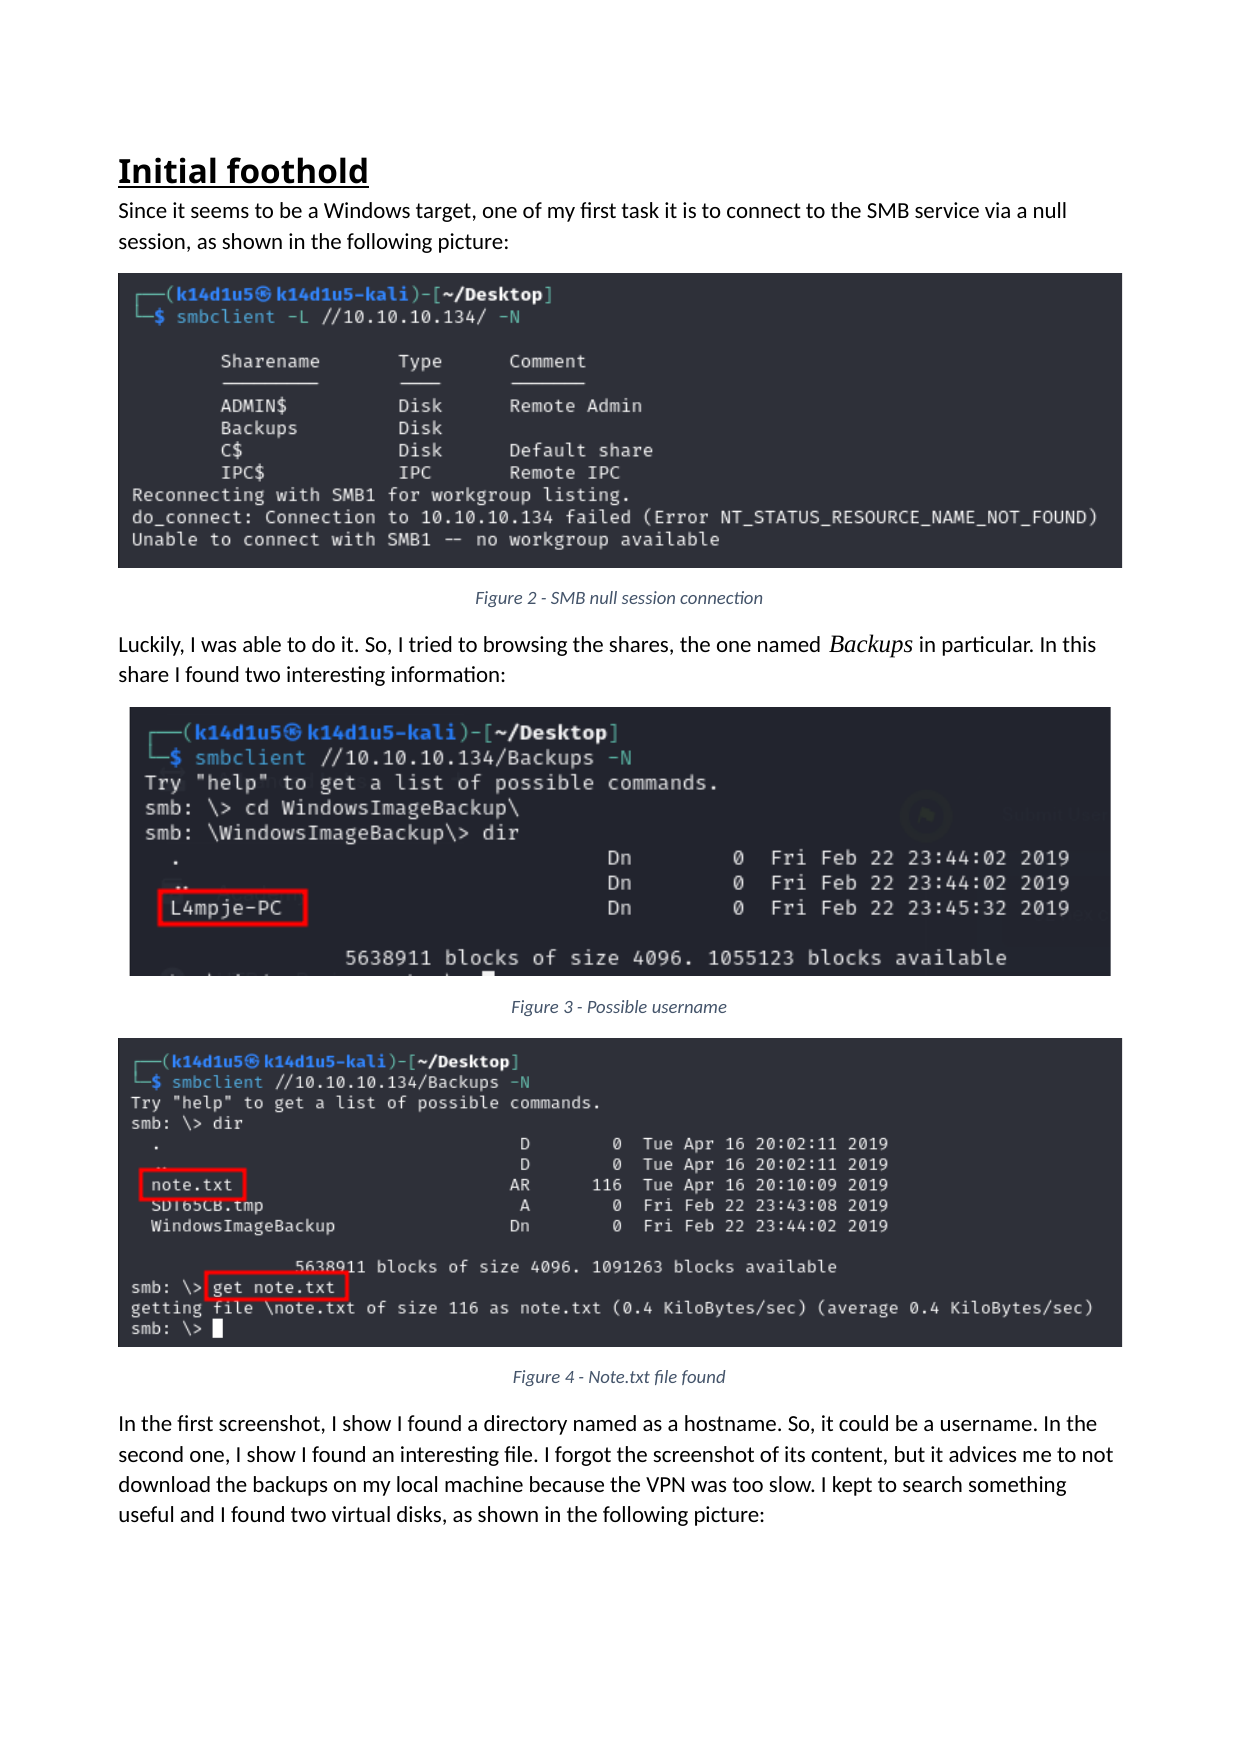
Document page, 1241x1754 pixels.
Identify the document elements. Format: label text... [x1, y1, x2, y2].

text Figure 4 - Note.txt file found [118, 1366, 1122, 1389]
text Luckily, I was able to do it. So, I tried to browsing the shares, the one named in particular. In this share I found two interesting information: [118, 630, 1122, 688]
text Figure 2 - SMB null session connection [118, 586, 1122, 609]
text In the first screenshot, I show I found a directory named as a hostname. So, it could be a username. In the second one, I show I found an interesting file. I forgot the screenshot of its content, but it advices me to not download the backups on my local machine because the VPN was too slow. I kept to search something useful and I found two virtual disks, as shown in the following picture: [118, 1409, 1122, 1528]
text Since it seems to be a Windows target, one of my first task it is to connect to the SMB service via a null session, as shown in the following picture: [118, 197, 1122, 255]
picture [118, 1038, 1123, 1347]
picture [118, 273, 1123, 568]
subtitle Initial foothold [118, 148, 1122, 193]
picture [129, 707, 1111, 976]
